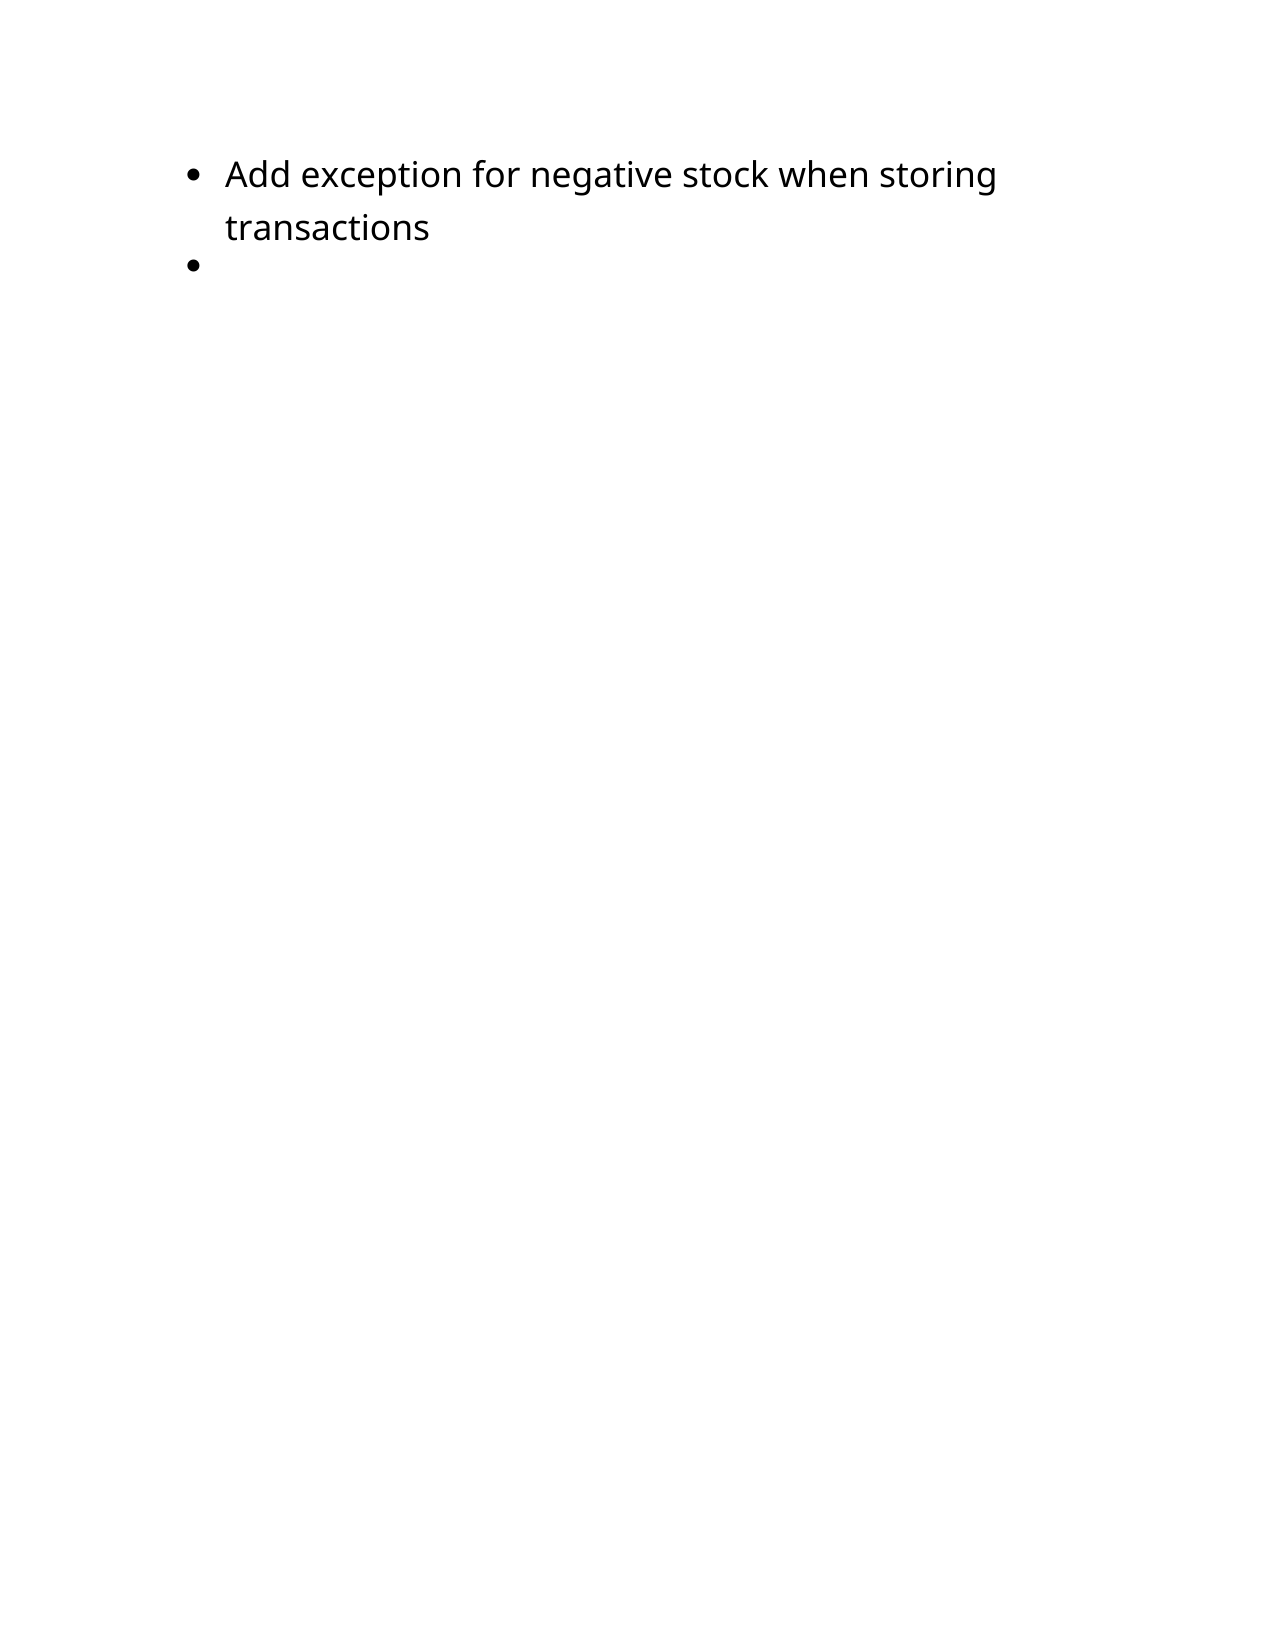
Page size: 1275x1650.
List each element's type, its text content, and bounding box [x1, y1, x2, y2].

list Add exception for negative stock when storing transactions [187, 150, 1125, 250]
